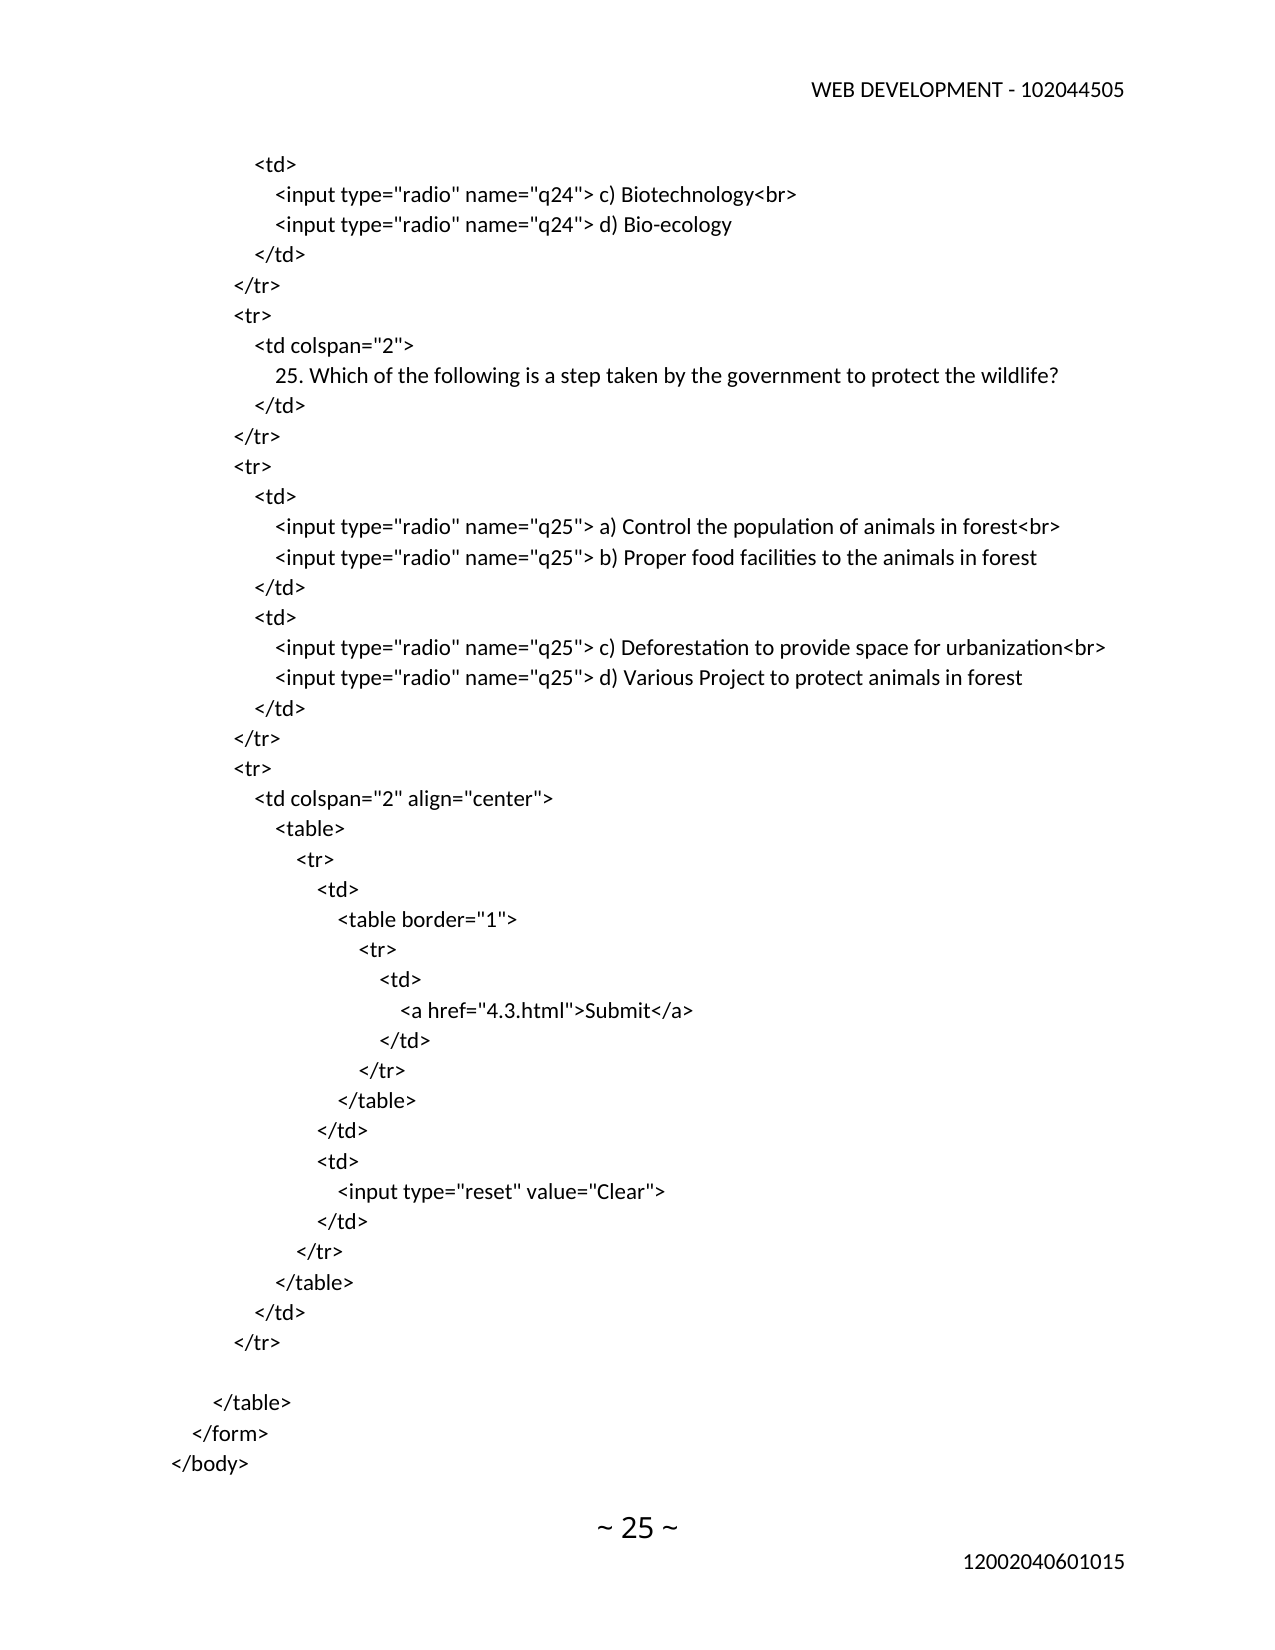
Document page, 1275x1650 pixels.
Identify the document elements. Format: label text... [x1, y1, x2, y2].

text </tr> [150, 271, 1125, 299]
text <input type="radio" name="q24"> c) Biotechnology<br> [150, 180, 1125, 208]
text </table> [150, 1268, 1125, 1296]
text </td> [150, 694, 1125, 722]
text <td> [150, 966, 1125, 994]
text <td> [150, 875, 1125, 903]
text <tr> [150, 452, 1125, 480]
text </table> [150, 1086, 1125, 1114]
text 25. Which of the following is a step taken by the government to protect the wildlife? [150, 361, 1125, 389]
text <tr> [150, 301, 1125, 329]
text </td> [150, 1207, 1125, 1235]
text <input type="radio" name="q25"> d) Various Project to protect animals in forest [150, 663, 1125, 692]
text </table> [150, 1388, 1125, 1417]
text </td> [150, 573, 1125, 601]
text <input type="radio" name="q25"> b) Proper food facilities to the animals in forest [150, 543, 1125, 571]
text <table> [150, 814, 1125, 843]
text </tr> [150, 724, 1125, 752]
text <td> [150, 603, 1125, 631]
text </td> [150, 392, 1125, 420]
text </td> [150, 1117, 1125, 1145]
text <td> [150, 1147, 1125, 1175]
text <input type="radio" name="q25"> a) Control the population of animals in forest<br> [150, 512, 1125, 541]
text <td> [150, 150, 1125, 178]
text </form> [150, 1419, 1125, 1447]
text <td colspan="2"> [150, 331, 1125, 359]
text <table border="1"> [150, 905, 1125, 933]
text </td> [150, 1298, 1125, 1326]
text <td> [150, 482, 1125, 510]
text <tr> [150, 754, 1125, 782]
text </body> [150, 1449, 1125, 1477]
text <td colspan="2" align="center"> [150, 784, 1125, 812]
text </td> [150, 241, 1125, 269]
text <tr> [150, 935, 1125, 963]
text <input type="radio" name="q25"> c) Deforestation to provide space for urbanization<br> [150, 633, 1125, 661]
text </tr> [150, 1328, 1125, 1356]
text </tr> [150, 1056, 1125, 1084]
text <tr> [150, 845, 1125, 873]
text <input type="reset" value="Clear"> [150, 1177, 1125, 1205]
text </tr> [150, 422, 1125, 450]
text <a href="4.3.html">Submit</a> [150, 996, 1125, 1024]
text </td> [150, 1026, 1125, 1054]
text <input type="radio" name="q24"> d) Bio-ecology [150, 210, 1125, 238]
text </tr> [150, 1237, 1125, 1266]
